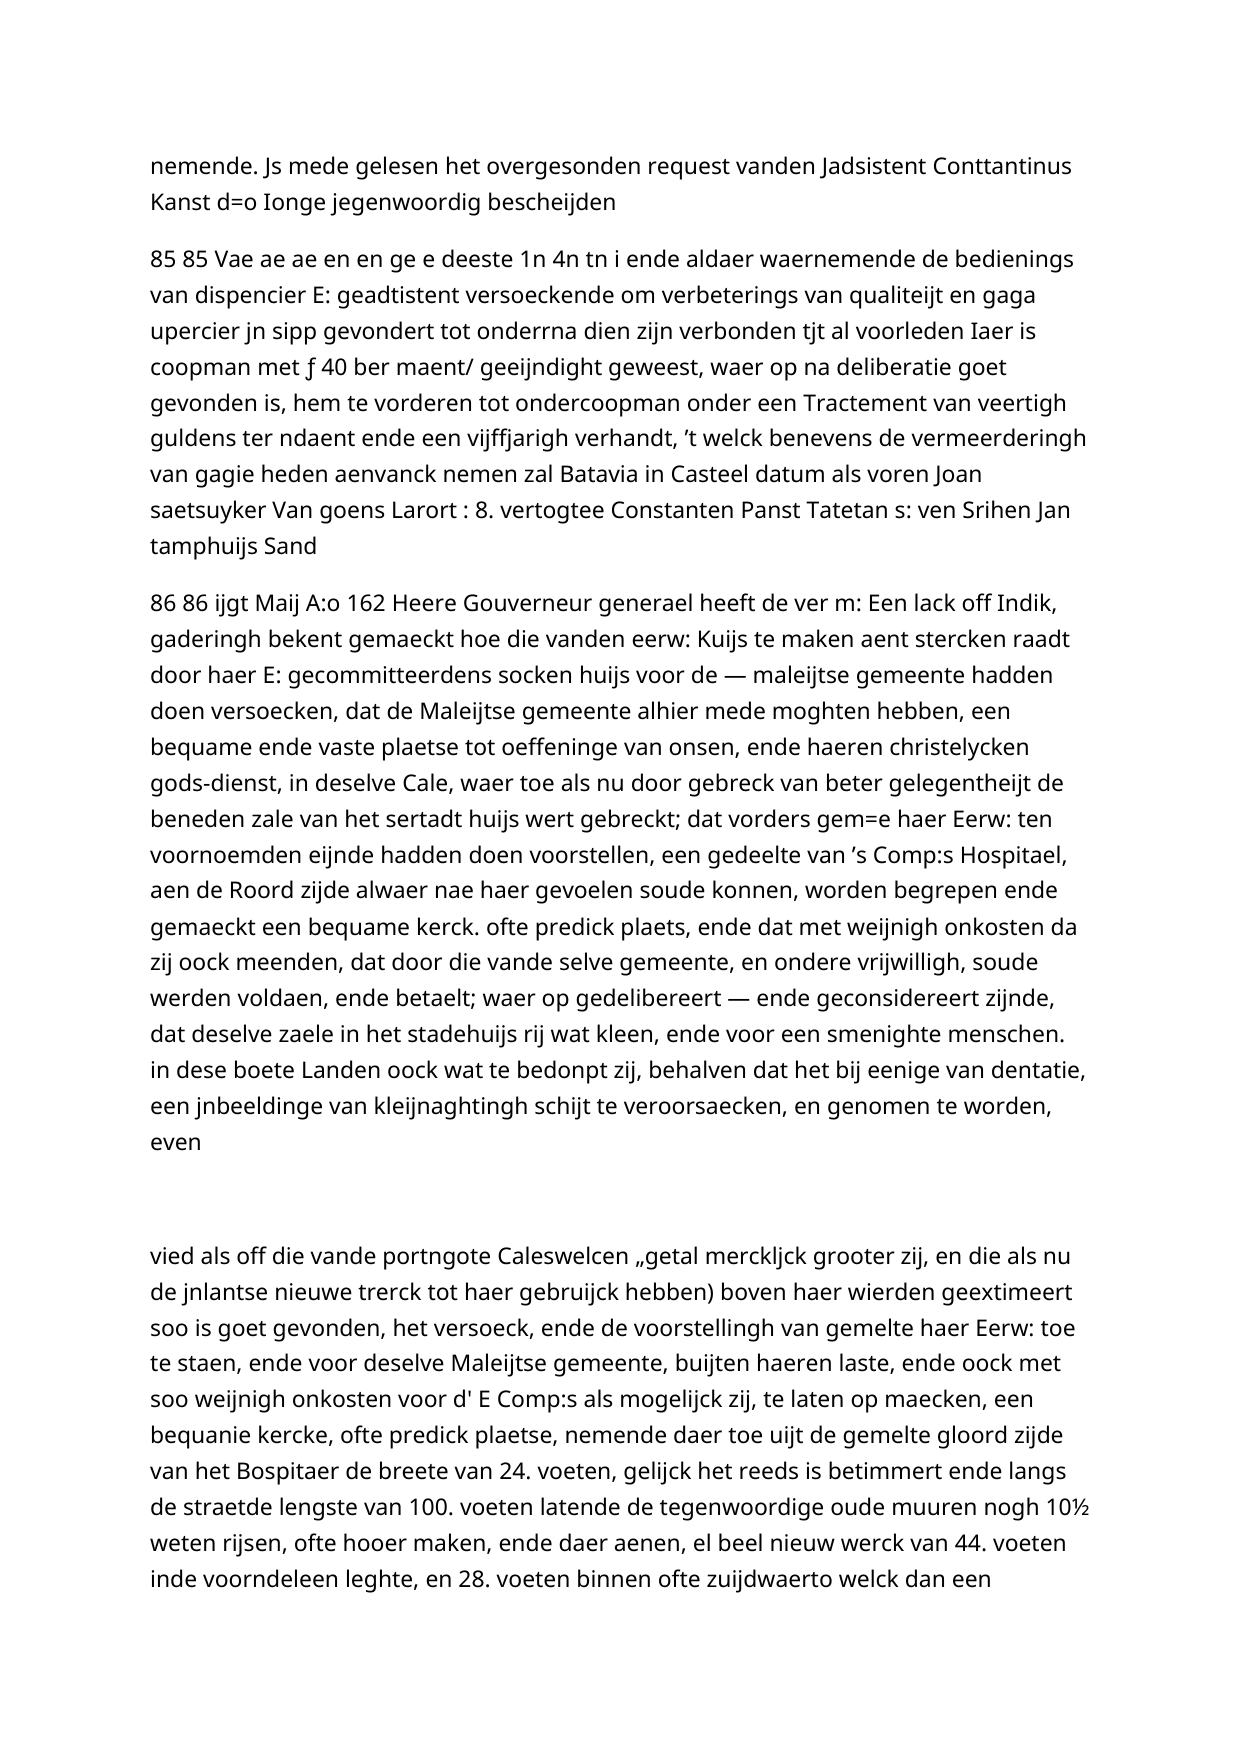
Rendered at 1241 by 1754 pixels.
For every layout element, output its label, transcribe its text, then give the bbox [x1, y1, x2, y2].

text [150, 150, 1090, 217]
text 86 86 ijgt Maij A:o 162 Heere Gouverneur generael heeft de ver m: Een lack off Indik, gaderingh bekent gemaeckt hoe die vanden eerw: Kuijs te maken aent stercken raadt door haer E: gecommitteerdens socken huijs voor de — maleijtse gemeente hadden doen versoecken, dat de Maleijtse gemeente alhier mede moghten hebben, een bequame ende vaste plaetse tot oeffeninge van onsen, ende haeren christelycken gods-dienst, in deselve Cale, waer toe als nu door gebreck van beter gelegentheijt de beneden zale van het sertadt huijs wert gebreckt; dat vorders gem=e haer Eerw: ten voornoemden eijnde hadden doen voorstellen, een gedeelte van ’s Comp:s Hospitael, aen de Roord zijde alwaer nae haer gevoelen soude konnen, worden begrepen ende gemaeckt een bequame kerck. ofte predick plaets, ende dat met weijnigh onkosten da zij oock meenden, dat door die vande selve gemeente, en ondere vrijwilligh, soude werden voldaen, ende betaelt; waer op gedelibereert — ende geconsidereert zijnde, dat deselve zaele in het stadehuijs rij wat kleen, ende voor een smenighte menschen. in dese boete Landen oock wat te bedonpt zij, behalven dat het bij eenige van dentatie, een jnbeeldinge van kleijnaghtingh schijt te veroorsaecken, en genomen te worden, even [150, 587, 1090, 1157]
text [150, 1239, 1090, 1594]
text 85 85 Vae ae ae en en ge e deeste 1n 4n tn i ende aldaer waernemende de bedienings van dispencier E: geadtistent versoeckende om verbeterings van qualiteijt en gaga upercier jn sipp gevondert tot onderrna dien zijn verbonden tjt al voorleden Iaer is coopman met ƒ 40 ber maent/ geeijndight geweest, waer op na deliberatie goet gevonden is, hem te vorderen tot ondercoopman onder een Tractement van veertigh guldens ter ndaent ende een vijffjarigh verhandt, ’t welck benevens de vermeerderingh van gagie heden aenvanck nemen zal Batavia in Casteel datum als voren Joan saetsuyker Van goens Larort : 8. vertogtee Constanten Panst Tatetan s: ven Srihen Jan tamphuijs Sand [150, 243, 1090, 561]
